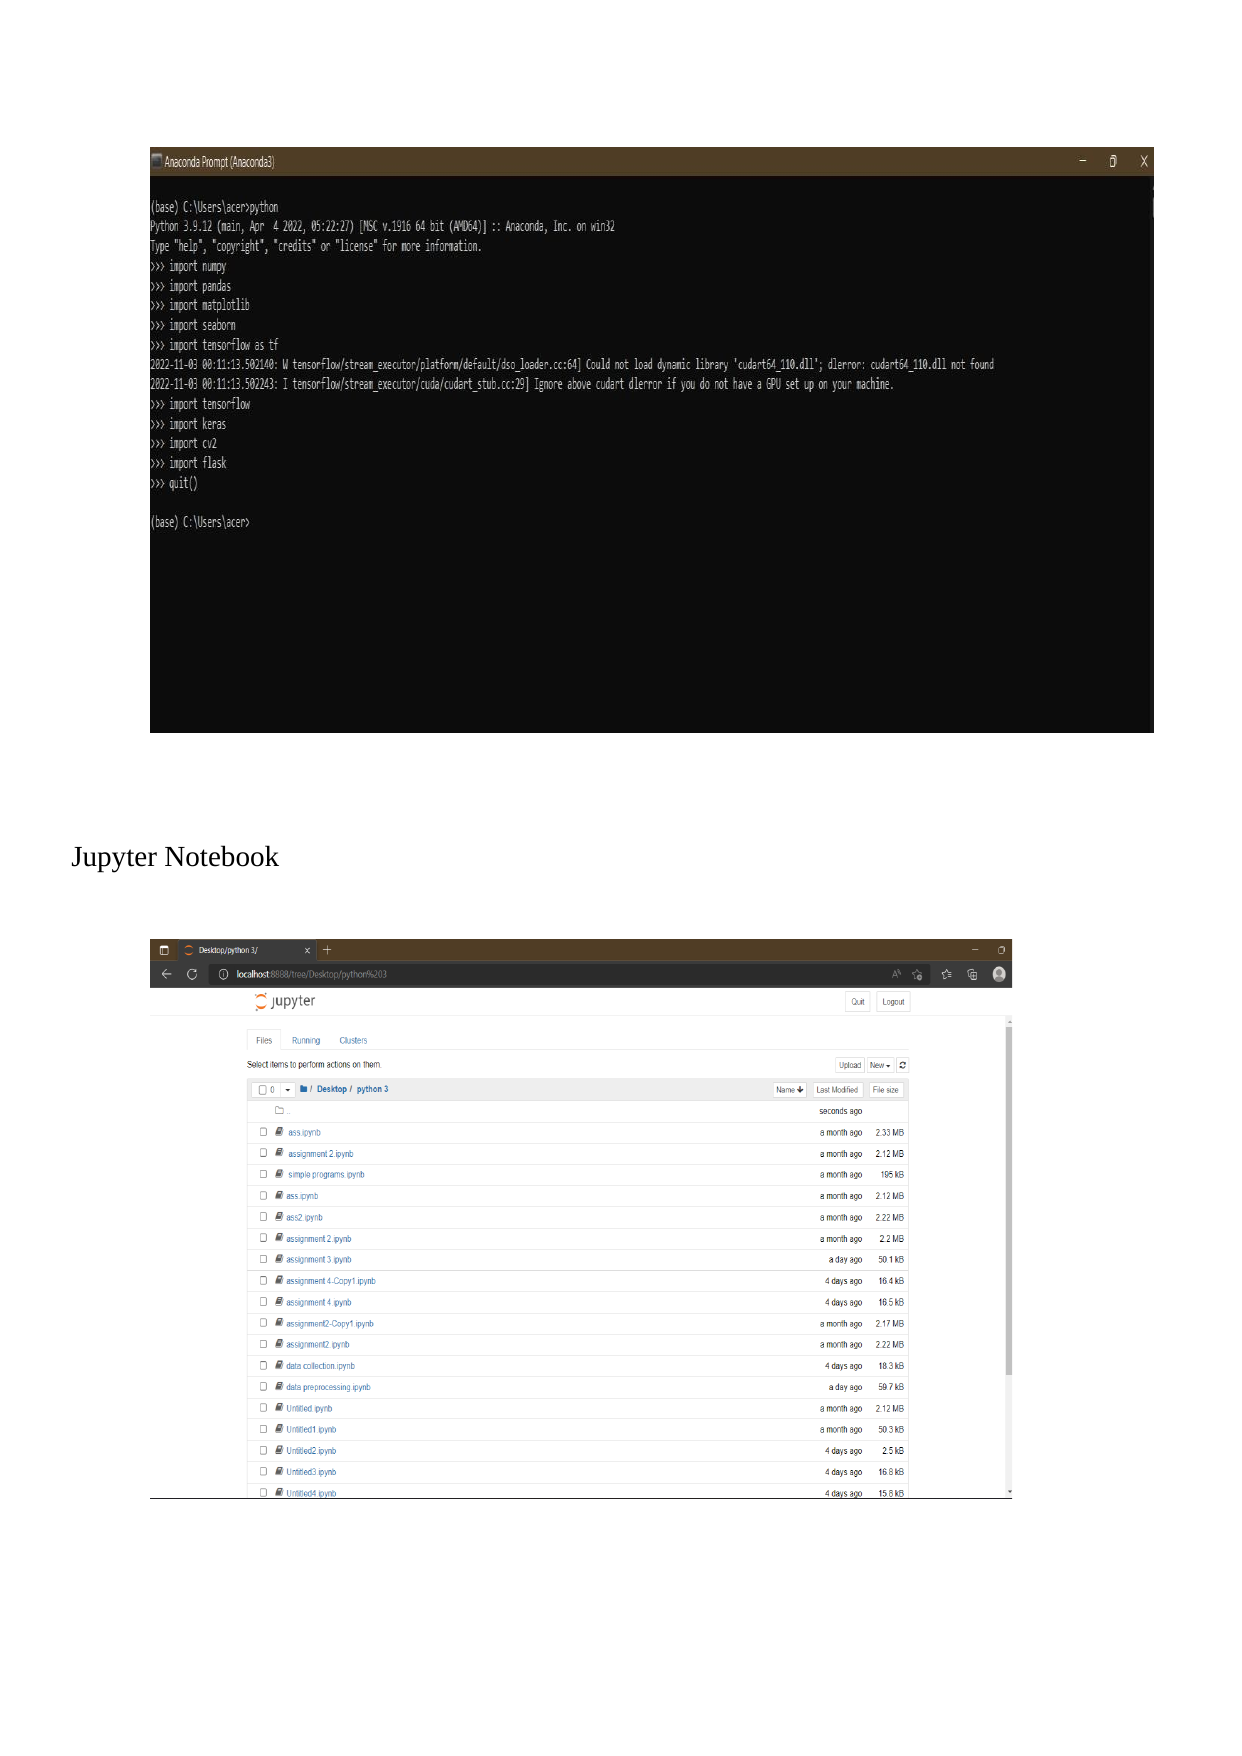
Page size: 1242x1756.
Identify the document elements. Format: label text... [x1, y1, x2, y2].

subtitle Jupyter Notebook [71, 839, 1202, 872]
picture [150, 939, 1013, 1499]
picture [150, 147, 1154, 733]
